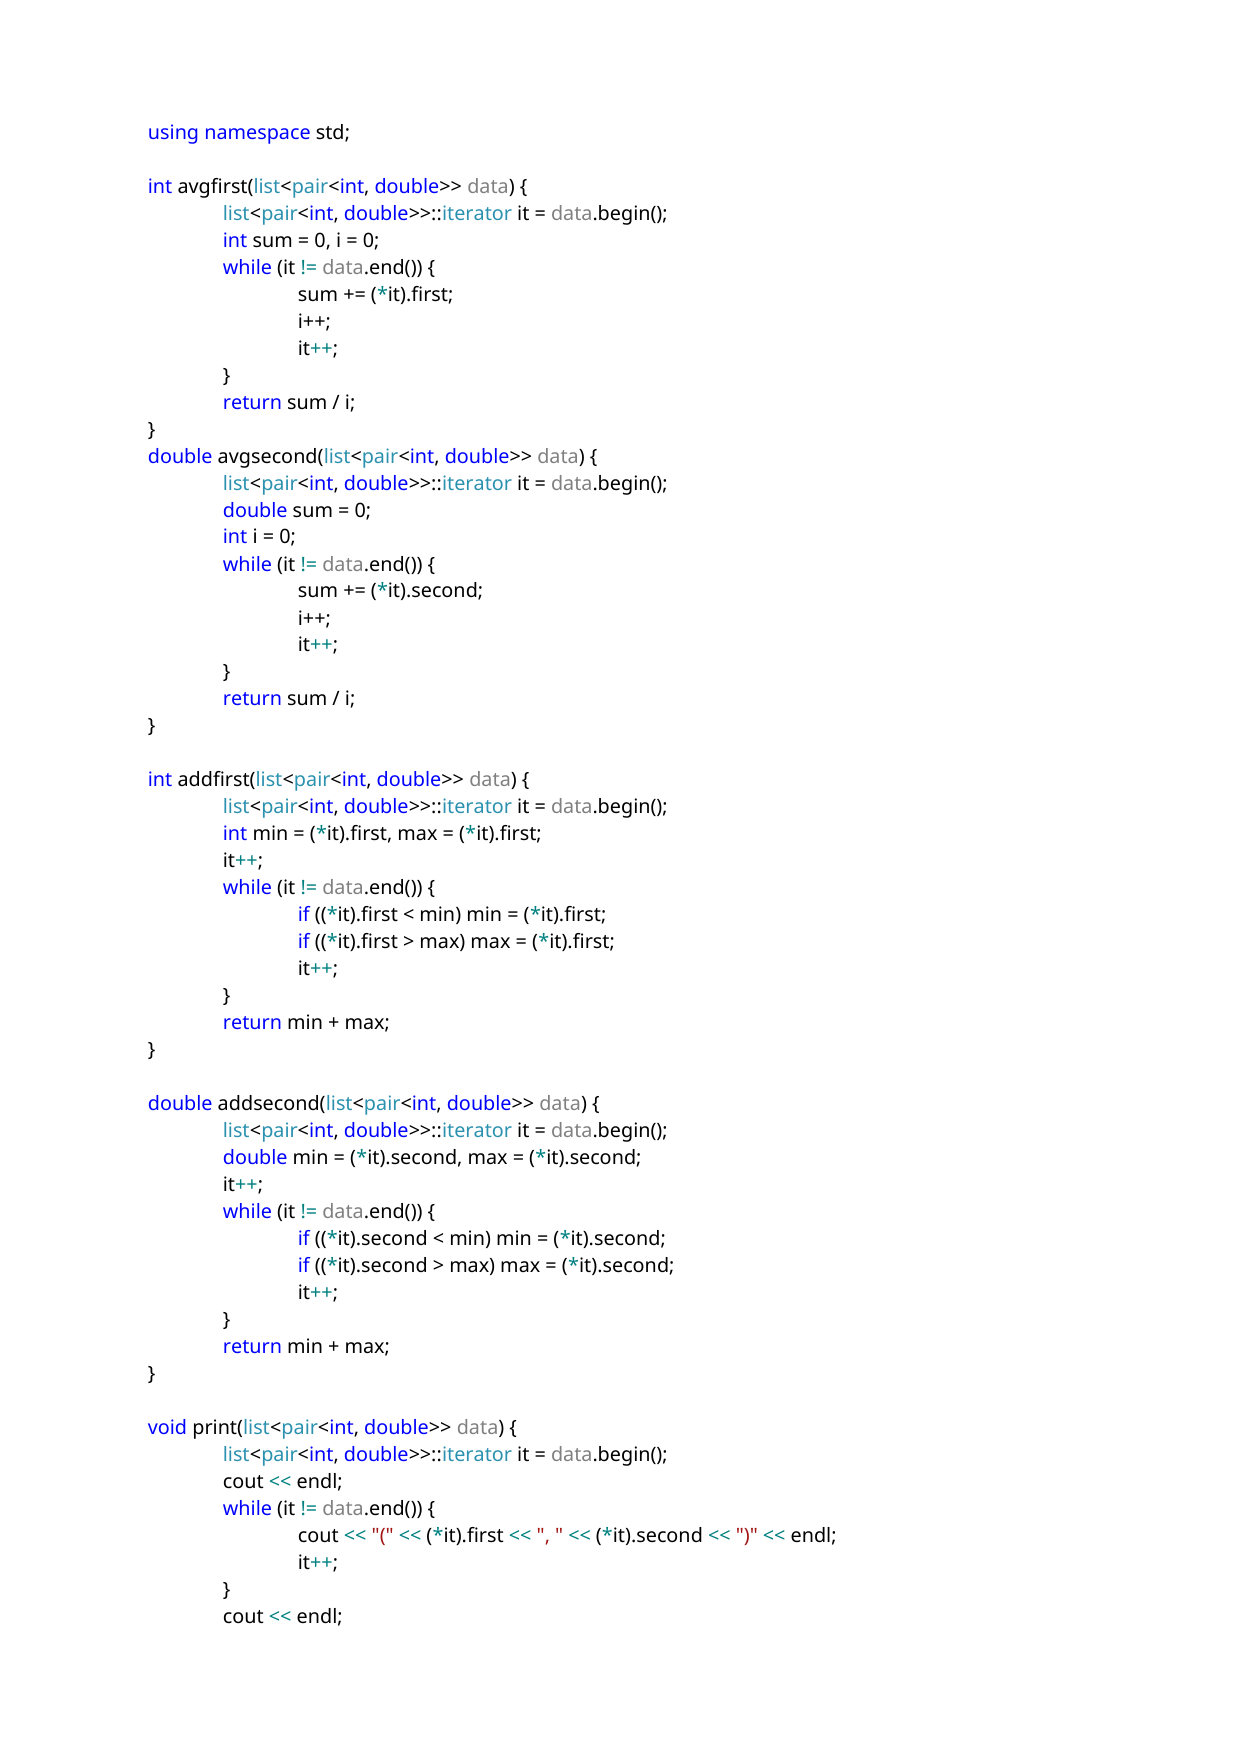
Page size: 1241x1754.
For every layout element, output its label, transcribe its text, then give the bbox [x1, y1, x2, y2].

text it++; [148, 334, 1181, 361]
text return min + max; [148, 1008, 1181, 1035]
text void print(list<pair<int, double>> data) { [148, 1413, 1181, 1440]
text } [148, 712, 1181, 739]
text } [148, 1575, 1181, 1602]
text list<pair<int, double>>::iterator it = data.begin(); [148, 1116, 1181, 1143]
text return sum / i; [148, 388, 1181, 415]
text while (it != data.end()) { [148, 1494, 1181, 1521]
text cout << endl; [148, 1602, 1181, 1629]
text double min = (*it).second, max = (*it).second; [148, 1143, 1181, 1170]
text it++; [148, 847, 1181, 873]
text } [148, 415, 1181, 442]
text list<pair<int, double>>::iterator it = data.begin(); [148, 1440, 1181, 1467]
text it++; [148, 954, 1181, 981]
text double sum = 0; [148, 496, 1181, 523]
text if ((*it).second < min) min = (*it).second; [148, 1224, 1181, 1251]
text } [148, 981, 1181, 1008]
text } [148, 1305, 1181, 1332]
text while (it != data.end()) { [148, 550, 1181, 577]
text cout << "(" << (*it).first << ", " << (*it).second << ")" << endl; [148, 1521, 1181, 1548]
text if ((*it).second > max) max = (*it).second; [148, 1251, 1181, 1278]
text double avgsecond(list<pair<int, double>> data) { [148, 442, 1181, 469]
text i++; [148, 604, 1181, 631]
text sum += (*it).first; [148, 280, 1181, 307]
text list<pair<int, double>>::iterator it = data.begin(); [148, 793, 1181, 819]
text int addfirst(list<pair<int, double>> data) { [148, 766, 1181, 793]
text if ((*it).first < min) min = (*it).first; [148, 901, 1181, 927]
text int avgfirst(list<pair<int, double>> data) { [148, 172, 1181, 199]
text i++; [148, 307, 1181, 334]
text return min + max; [148, 1332, 1181, 1359]
text } [148, 1359, 1181, 1386]
text while (it != data.end()) { [148, 873, 1181, 901]
text sum += (*it).second; [148, 577, 1181, 604]
text while (it != data.end()) { [148, 1197, 1181, 1224]
text it++; [148, 1548, 1181, 1575]
text int i = 0; [148, 523, 1181, 550]
text int sum = 0, i = 0; [148, 226, 1181, 253]
text while (it != data.end()) { [148, 253, 1181, 280]
text } [148, 658, 1181, 685]
text } [148, 1035, 1181, 1062]
text } [148, 361, 1181, 388]
text if ((*it).first > max) max = (*it).first; [148, 927, 1181, 954]
text list<pair<int, double>>::iterator it = data.begin(); [148, 199, 1181, 226]
text int min = (*it).first, max = (*it).first; [148, 819, 1181, 847]
text using namespace std; [148, 118, 1181, 145]
text list<pair<int, double>>::iterator it = data.begin(); [148, 469, 1181, 496]
text it++; [148, 1278, 1181, 1305]
text it++; [148, 631, 1181, 658]
text return sum / i; [148, 685, 1181, 712]
text cout << endl; [148, 1467, 1181, 1494]
text double addsecond(list<pair<int, double>> data) { [148, 1089, 1181, 1116]
text it++; [148, 1170, 1181, 1197]
